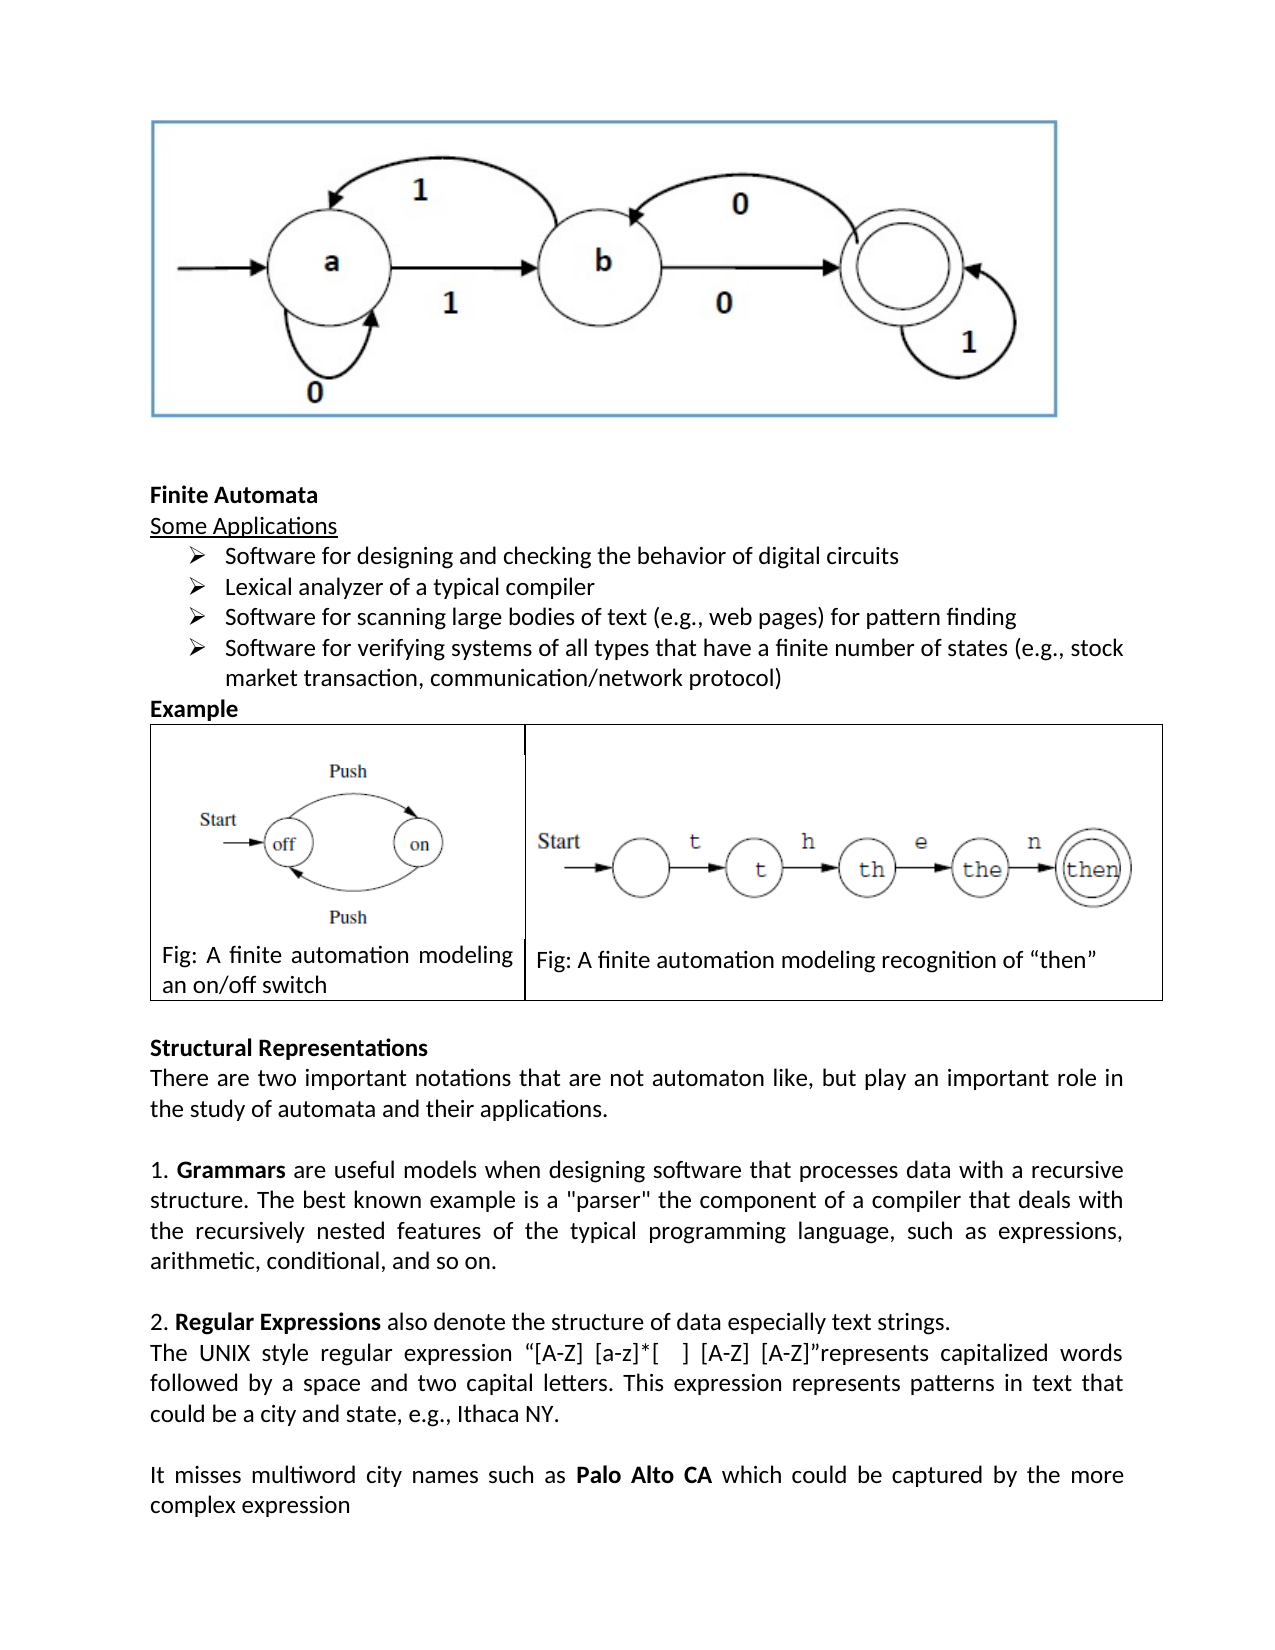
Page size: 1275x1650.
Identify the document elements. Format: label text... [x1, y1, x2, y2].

text 2. Regular Expressions also denote the structure of data especially text strings. [150, 1306, 1125, 1337]
list Software for designing and checking the behavior of digital circuits [187, 540, 1125, 571]
picture [536, 816, 1152, 911]
text Structural Representations [150, 1032, 1125, 1062]
table_header Fig: A finite automation modeling recognition of “then” [526, 725, 1162, 1000]
list Lexical analyzer of a typical compiler [187, 571, 1125, 601]
text It misses multiword city names such as Palo Alto CA which could be captured by the more complex expression [150, 1459, 1125, 1520]
list Software for verifying systems of all types that have a finite number of states (e.g., stock market transaction, communication/network protocol) [187, 632, 1125, 693]
table_header Fig: A finite automation modeling an on/off switch [151, 725, 524, 1000]
text There are two important notations that are not automaton like, but play an important role in the study of automata and their applications. [150, 1062, 1125, 1123]
list Software for scanning large bodies of text (e.g., web pages) for pattern finding [187, 601, 1125, 632]
text Example [150, 693, 1125, 723]
picture [150, 120, 1059, 419]
text Finite Automata [150, 479, 1125, 510]
text The UNIX style regular expression “[A-Z] [a-z]*[ ] [A-Z] [A-Z]”represents capitalized words followed by a space and two capital letters. This expression represents patterns in text that could be a city and state, e.g., Ithaca NY. [150, 1337, 1125, 1428]
text Some Applications [150, 510, 1125, 540]
text 1. Grammars are useful models when designing software that processes data with a recursive structure. The best known example is a "parser" the component of a compiler that deals with the recursively nested features of the typical programming language, such as expressions, arithmetic, conditional, and so on. [150, 1154, 1125, 1276]
picture [161, 755, 525, 939]
